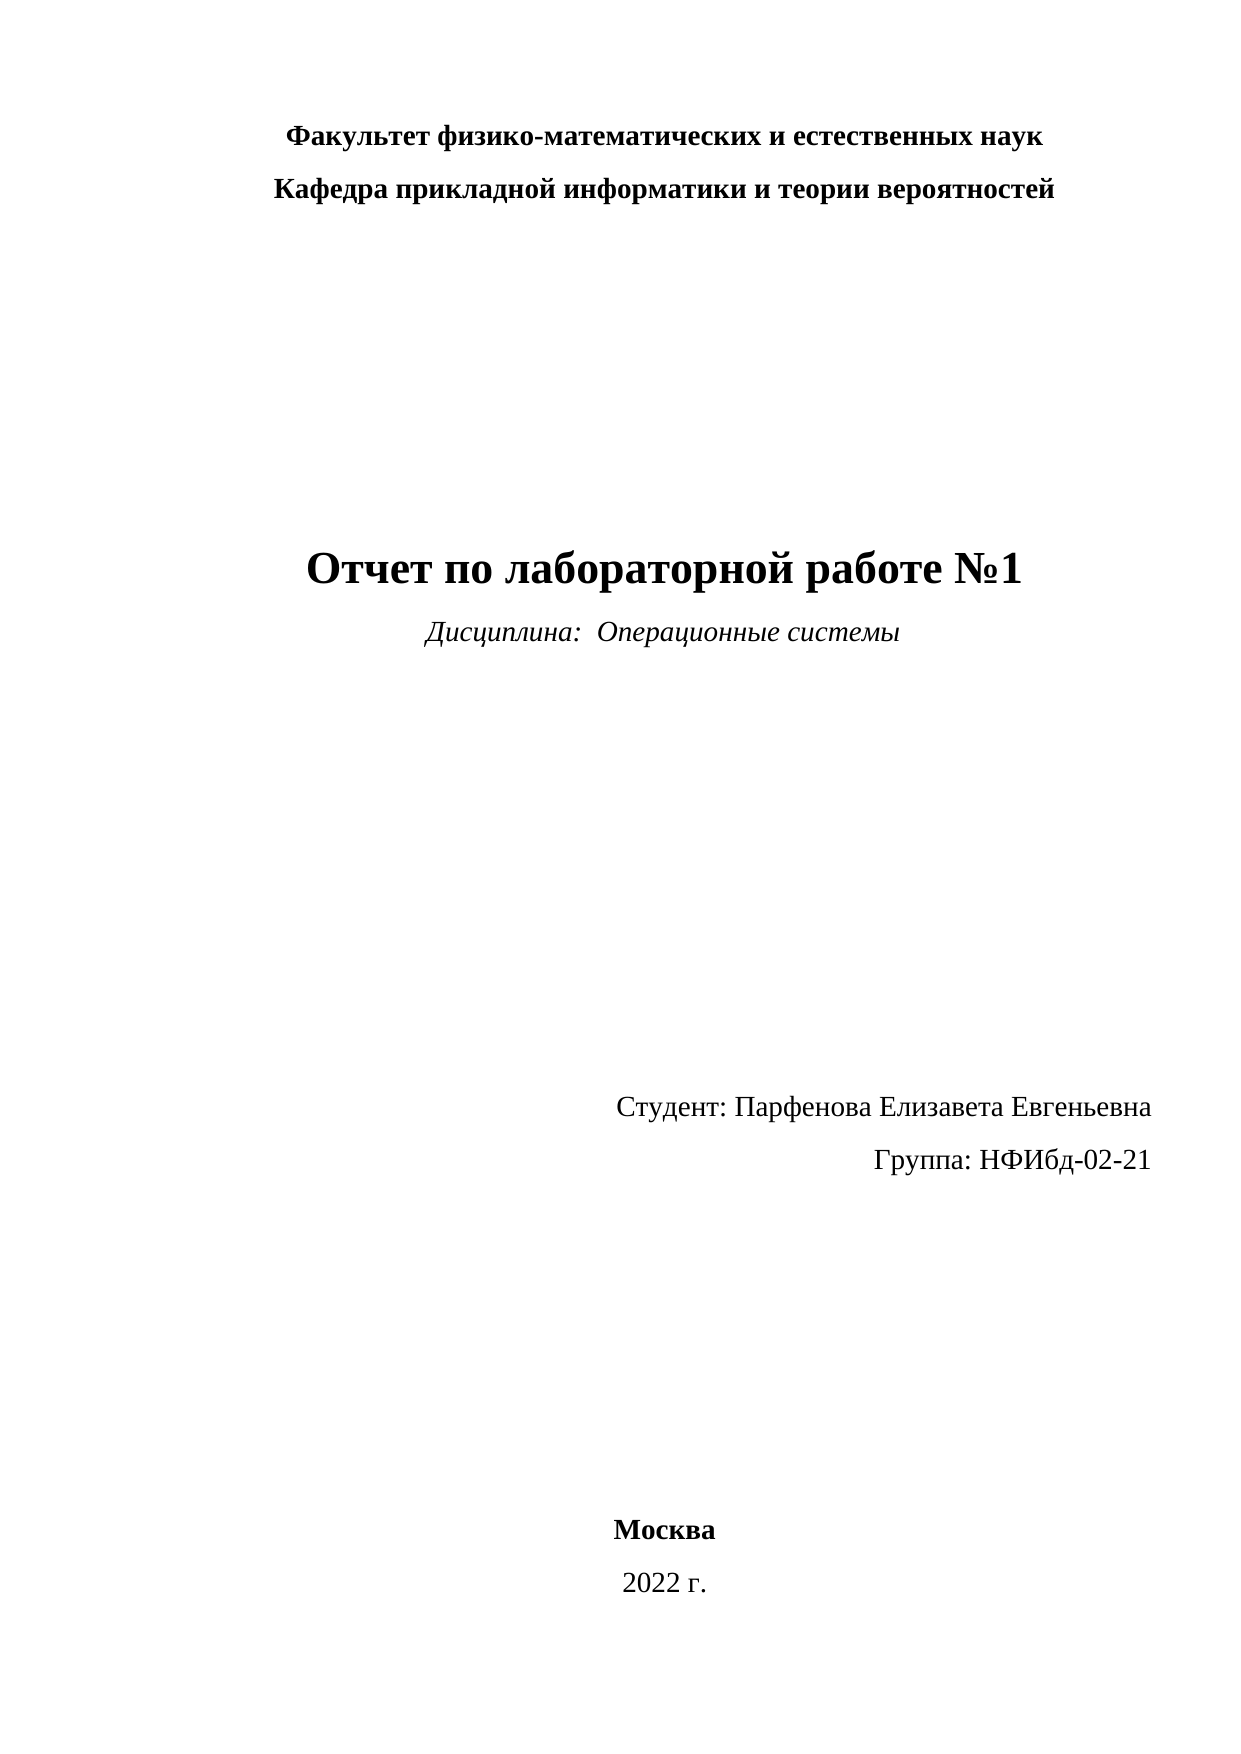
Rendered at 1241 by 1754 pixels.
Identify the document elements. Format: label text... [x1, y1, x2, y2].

text 2022 г. [177, 1565, 1152, 1598]
text Группа: НФИбд-02-21 [177, 1142, 1152, 1176]
text Отчет по лабораторной работе №1 [177, 541, 1152, 593]
text Студент: Парфенова Елизавета Евгеньевна [177, 1089, 1152, 1123]
text Москва [177, 1512, 1152, 1546]
text Дисциплина: Операционные системы [177, 614, 1152, 648]
text Кафедра прикладной информатики и теории вероятностей [177, 171, 1152, 204]
text Факультет физико-математических и естественных наук [177, 118, 1152, 152]
